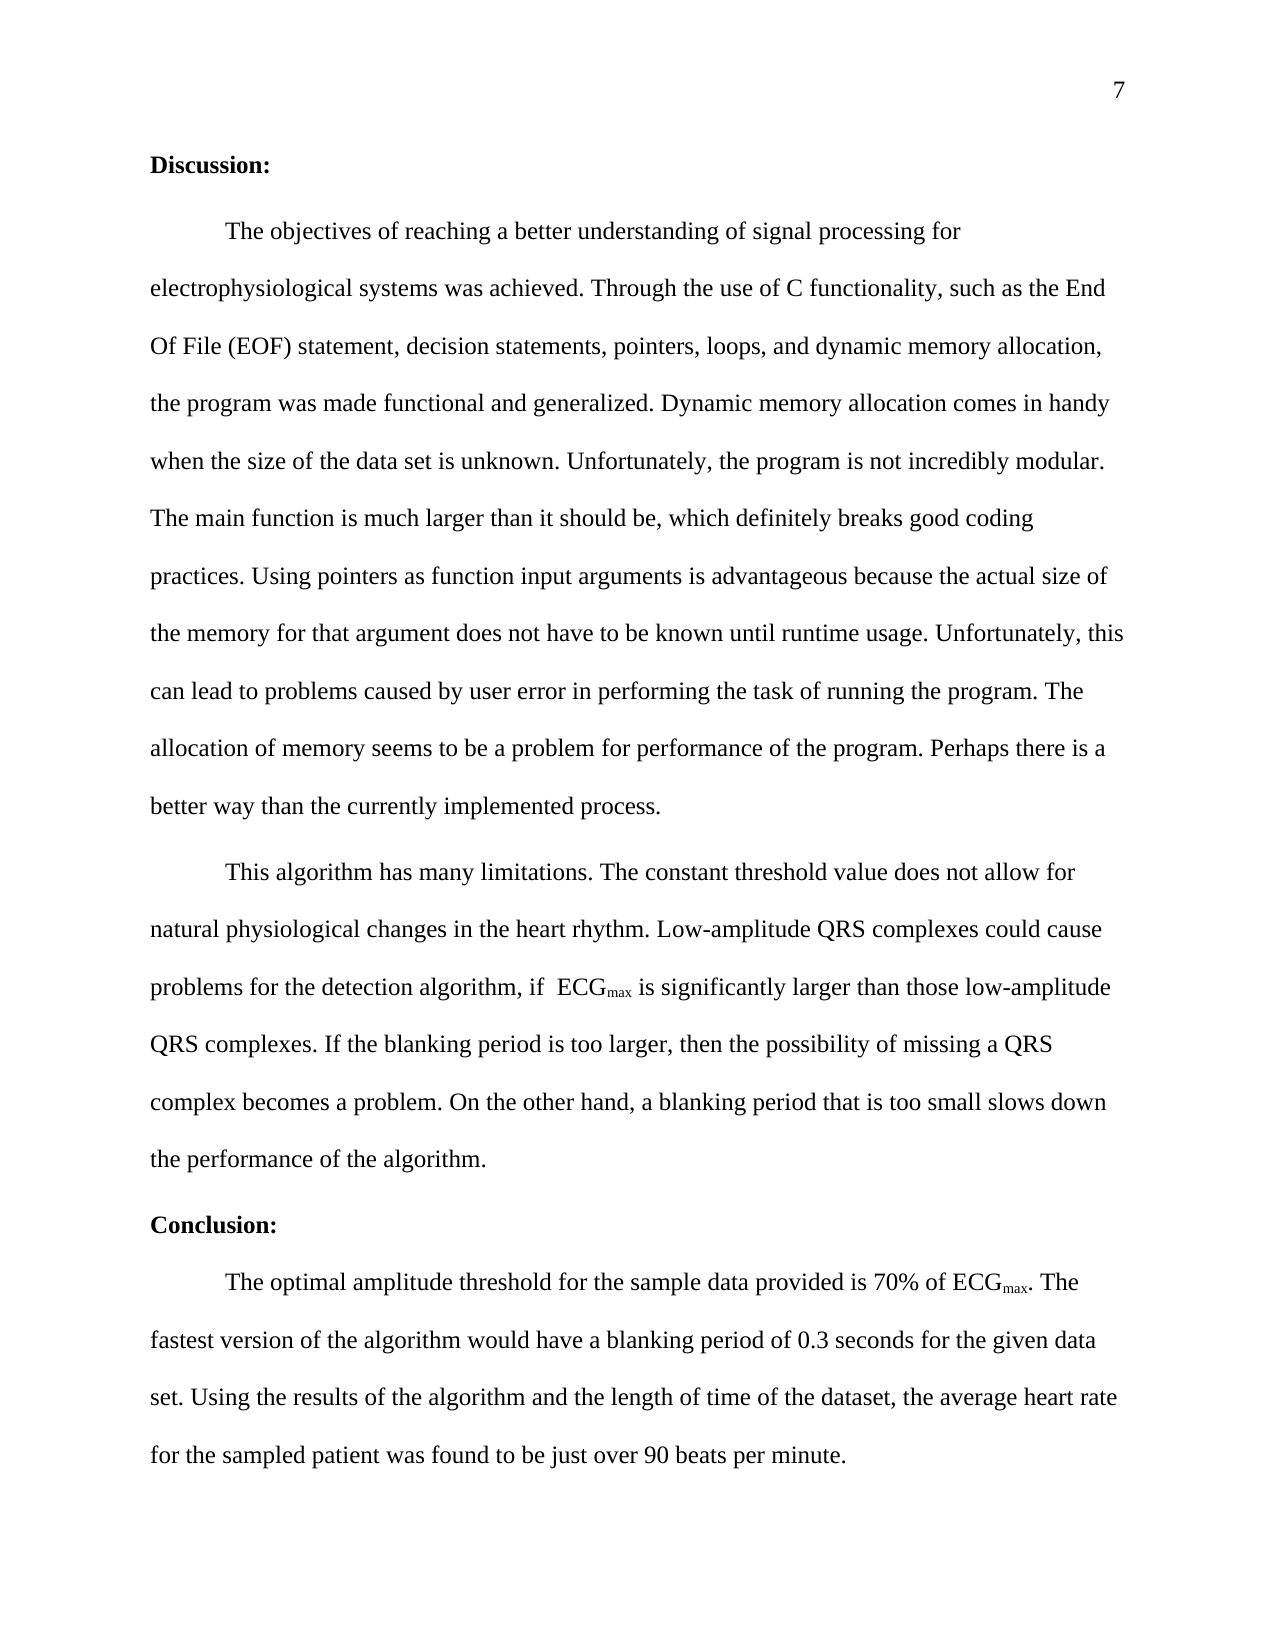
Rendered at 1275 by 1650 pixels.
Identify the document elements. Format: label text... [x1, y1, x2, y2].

text Discussion: [150, 150, 1125, 179]
text The objectives of reaching a better understanding of signal processing for electrophysiological systems was achieved. Through the use of C functionality, such as the End Of File (EOF) statement, decision statements, pointers, loops, and dynamic memory allocation, the program was made functional and generalized. Dynamic memory allocation comes in handy when the size of the data set is unknown. Unfortunately, the program is not incredibly modular. The main function is much larger than it should be, which definitely breaks good coding practices. Using pointers as function input arguments is advantageous because the actual size of the memory for that argument does not have to be known until runtime usage. Unfortunately, this can lead to problems caused by user error in performing the task of running the program. The allocation of memory seems to be a problem for performance of the program. Perhaps there is a better way than the currently implemented process. [150, 216, 1125, 819]
text The optimal amplitude threshold for the sample data provided is 70% of ECGmax. The fastest version of the algorithm would have a blanking period of 0.3 seconds for the given data set. Using the results of the algorithm and the length of time of the dataset, the average heart rate for the sampled patient was found to be just over 90 beats per minute. [150, 1267, 1125, 1469]
text Conclusion: [150, 1210, 1125, 1239]
text This algorithm has many limitations. The constant threshold value does not allow for natural physiological changes in the heart rhythm. Low-amplitude QRS complexes could cause problems for the detection algorithm, if ECGmax is significantly larger than those low-amplitude QRS complexes. If the blanking period is too larger, then the possibility of missing a QRS complex becomes a problem. On the other hand, a blanking period that is too small slows down the performance of the algorithm. [150, 857, 1125, 1173]
